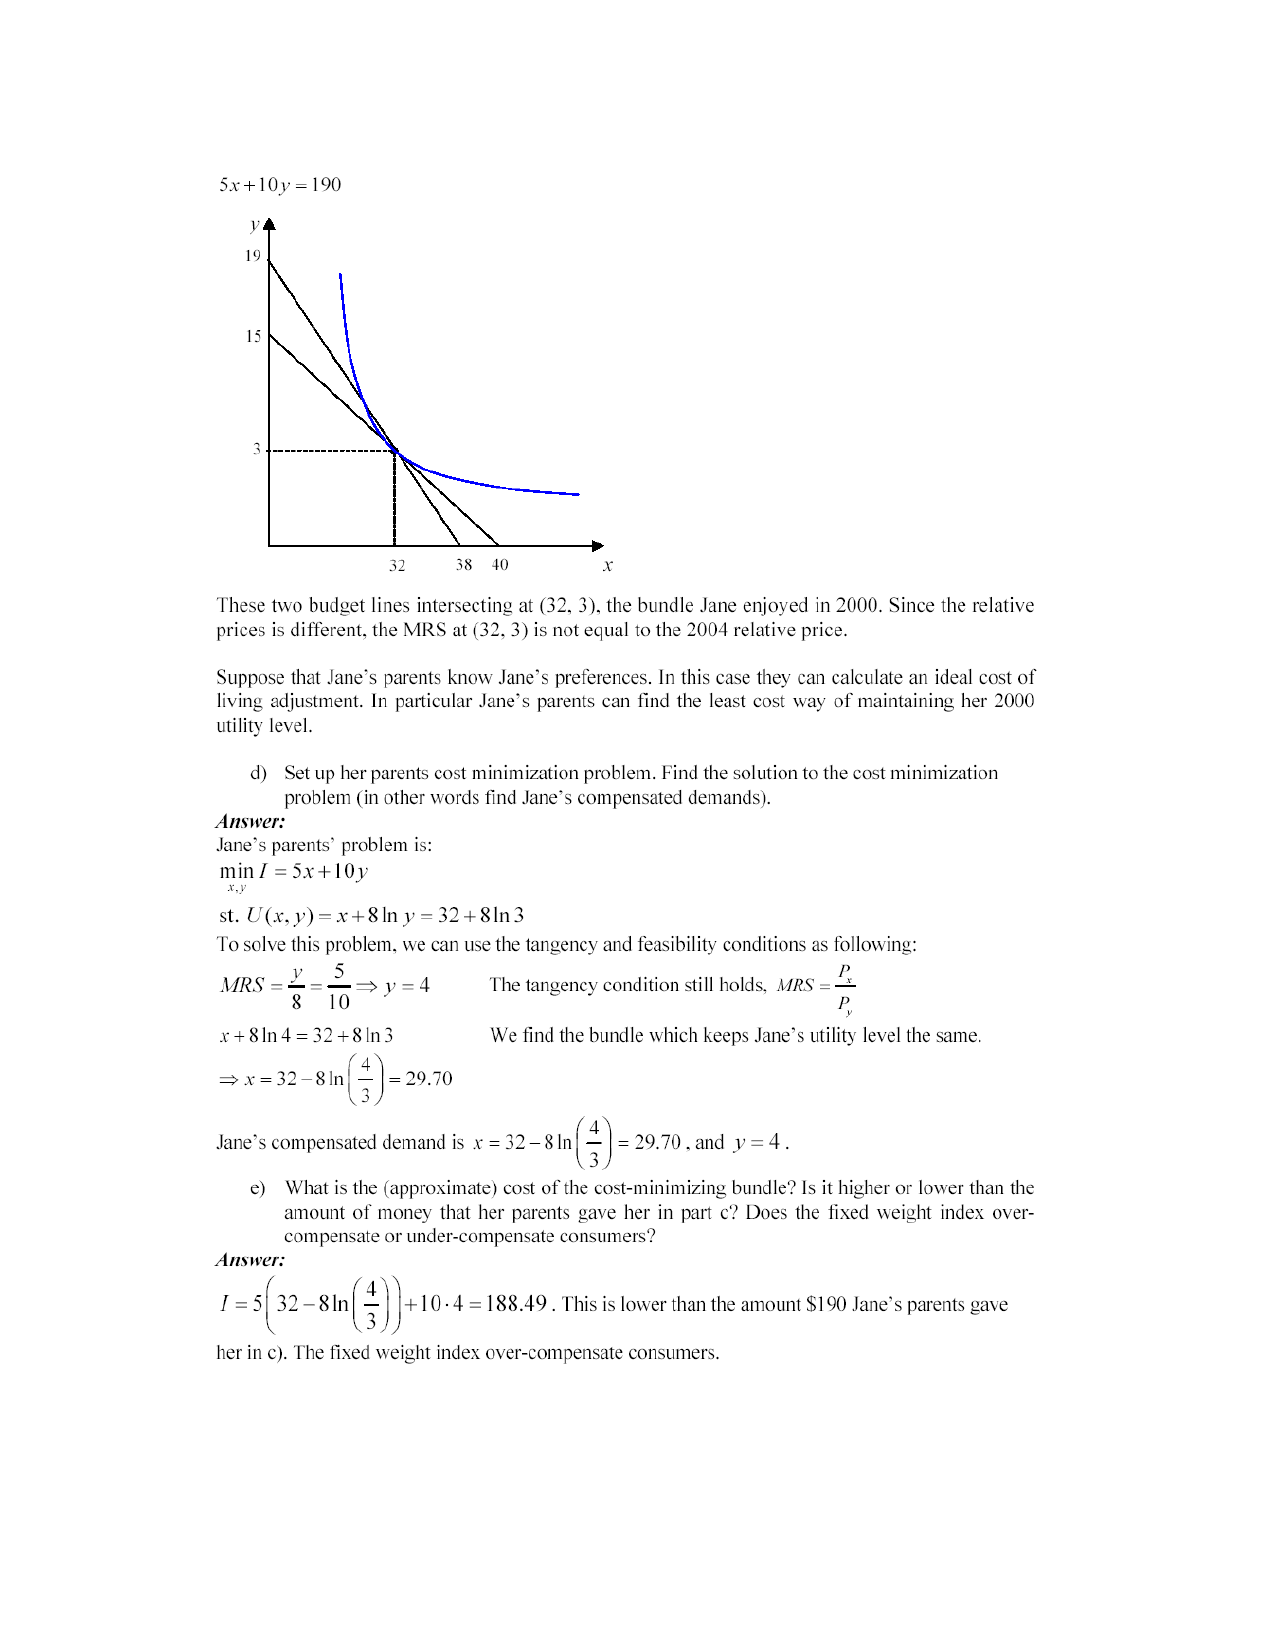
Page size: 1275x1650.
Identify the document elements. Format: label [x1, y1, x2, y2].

picture [187, 150, 1088, 1401]
